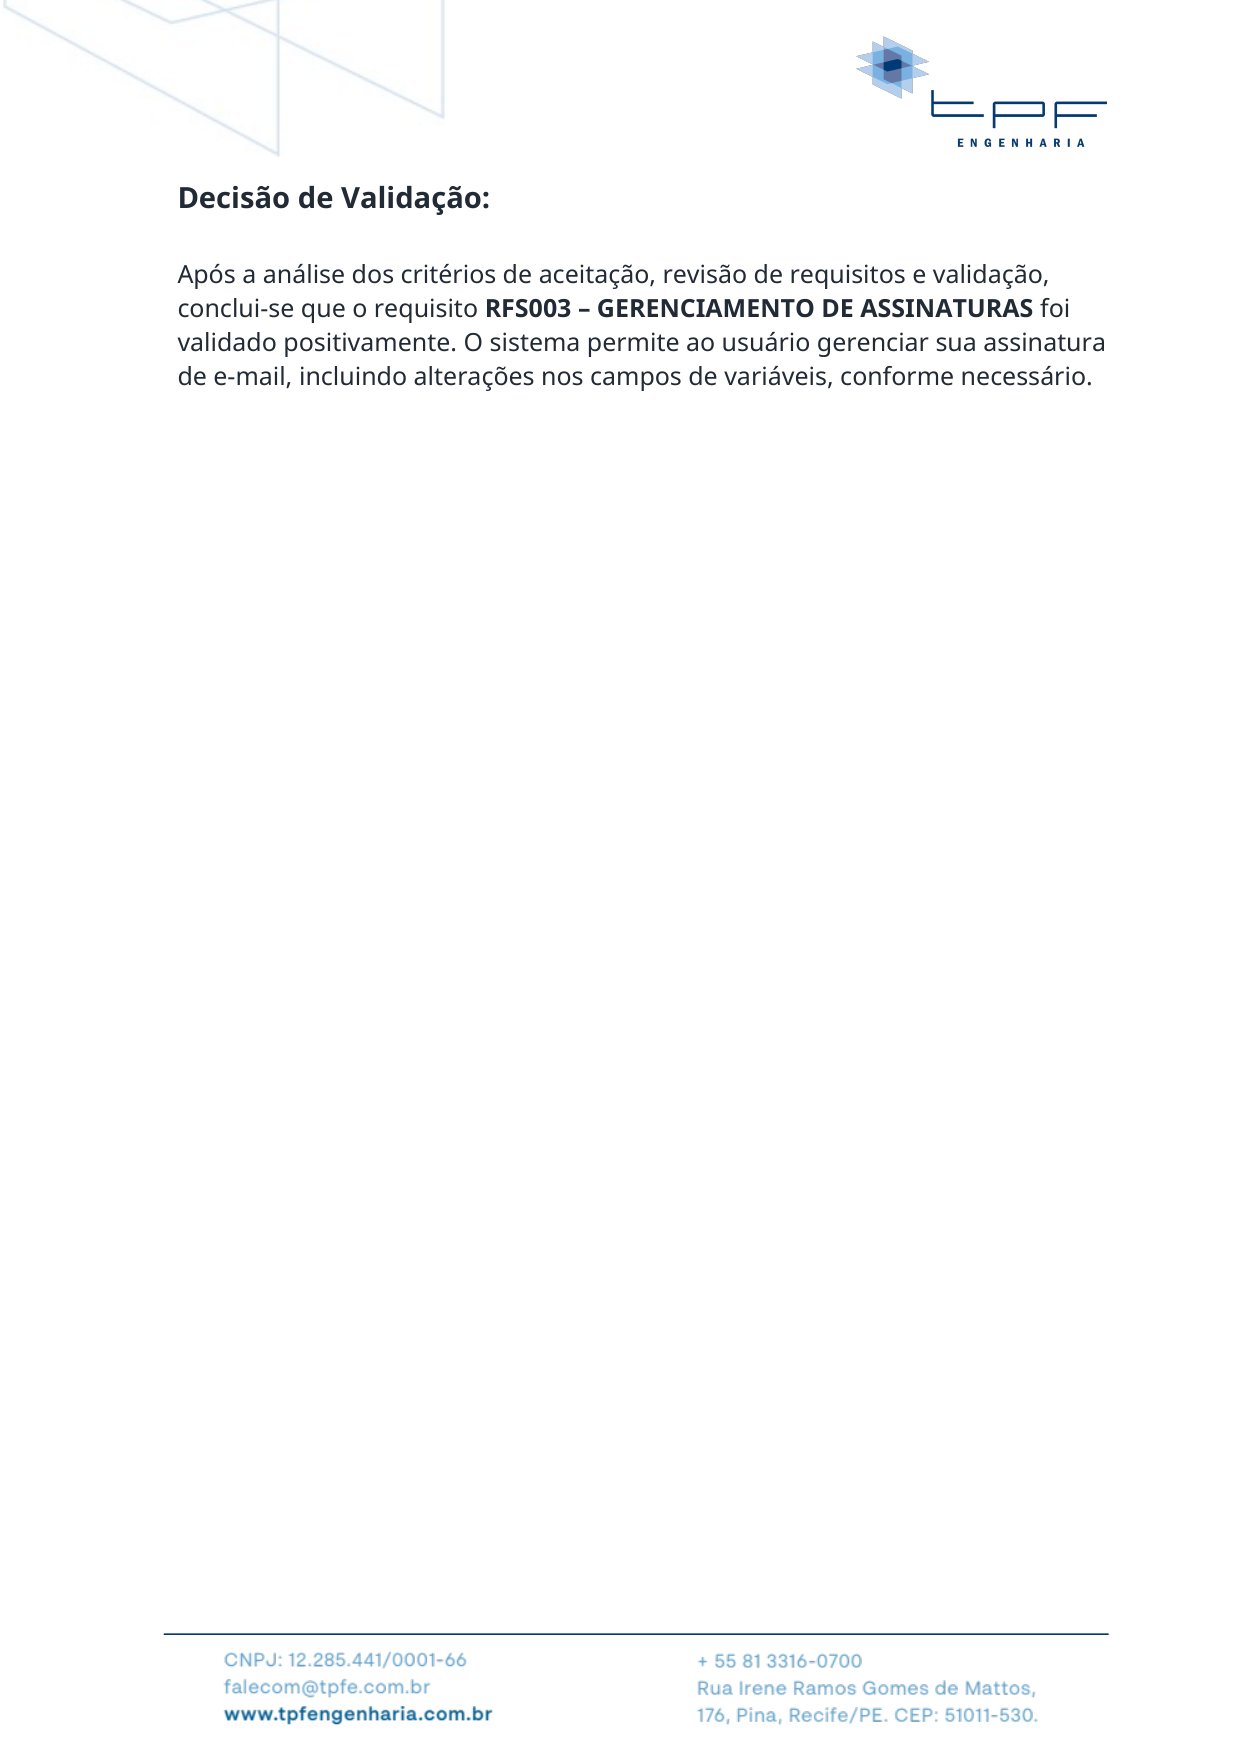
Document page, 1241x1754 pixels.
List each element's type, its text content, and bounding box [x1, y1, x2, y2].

picture [841, 33, 1122, 158]
picture [0, 0, 620, 157]
text Decisão de Validação: [177, 177, 1122, 217]
text Após a análise dos critérios de aceitação, revisão de requisitos e validação, conclui-se que o requisito RFS003 – GERENCIAMENTO DE ASSINATURAS foi validado positivamente. O sistema permite ao usuário gerenciar sua assinatura de e-mail, incluindo alterações nos campos de variáveis, conforme necessário. [177, 257, 1122, 393]
